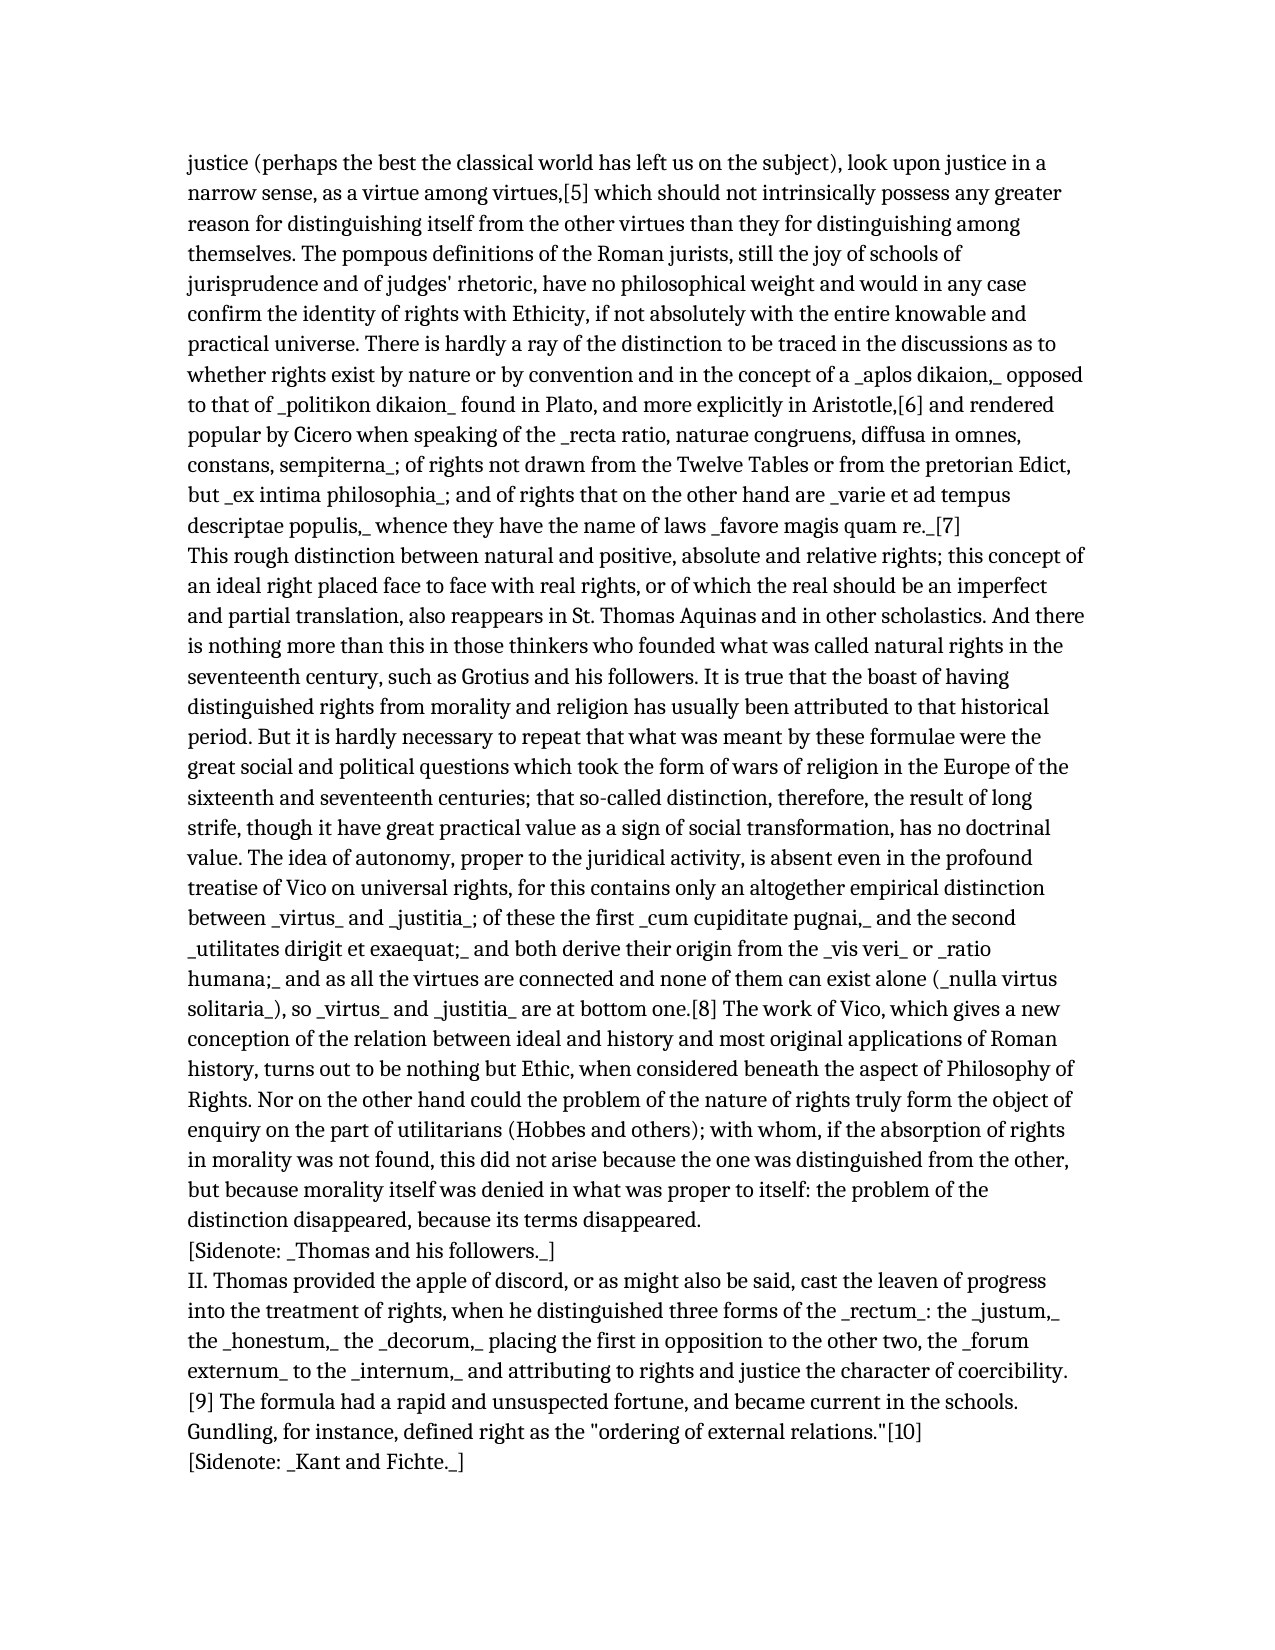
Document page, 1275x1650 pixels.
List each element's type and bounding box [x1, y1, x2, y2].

text [187, 150, 1087, 1475]
